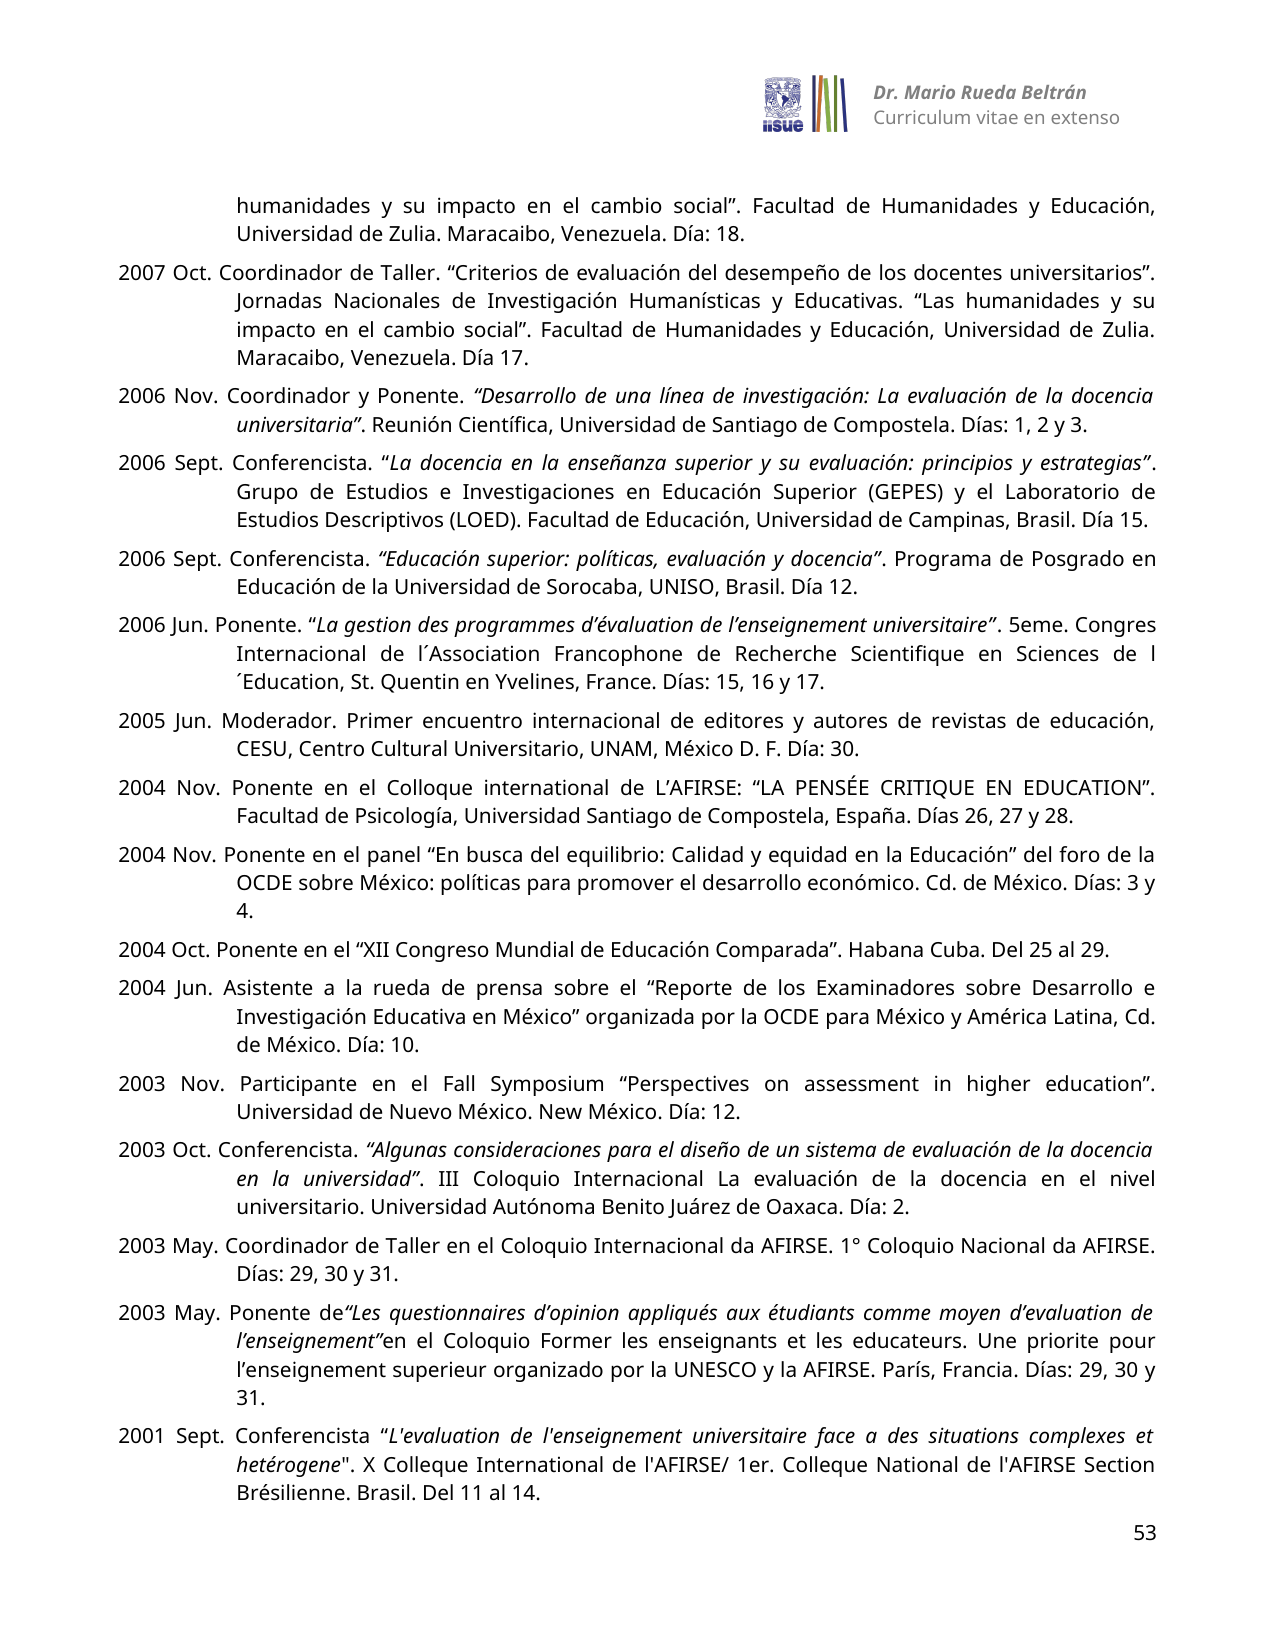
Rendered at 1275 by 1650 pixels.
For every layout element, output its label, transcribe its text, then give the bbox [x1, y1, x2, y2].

text 2004 Oct. Ponente en el “XII Congreso Mundial de Educación Comparada”. Habana Cuba. Del 25 al 29. [118, 935, 1157, 963]
picture [756, 75, 851, 134]
text 2006 Sept. Conferencista. “La docencia en la enseñanza superior y su evaluación: principios y estrategias”. Grupo de Estudios e Investigaciones en Educación Superior (GEPES) y el Laboratorio de Estudios Descriptivos (LOED). Facultad de Educación, Universidad de Campinas, Brasil. Día 15. [118, 448, 1157, 534]
text 2003 May. Coordinador de Taller en el Coloquio Internacional da AFIRSE. 1° Coloquio Nacional da AFIRSE. Días: 29, 30 y 31. [118, 1231, 1157, 1288]
text 2006 Sept. Conferencista. “Educación superior: políticas, evaluación y docencia”. Programa de Posgrado en Educación de la Universidad de Sorocaba, UNISO, Brasil. Día 12. [118, 544, 1157, 601]
text 2001 Sept. Conferencista “L'evaluation de l'enseignement universitaire face a des situations complexes et hetérogene". X Colleque International de l'AFIRSE/ 1er. Colleque National de l'AFIRSE Section Brésilienne. Brasil. Del 11 al 14. [118, 1422, 1157, 1507]
text 2006 Nov. Coordinador y Ponente. “Desarrollo de una línea de investigación: La evaluación de la docencia universitaria”. Reunión Científica, Universidad de Santiago de Compostela. Días: 1, 2 y 3. [118, 382, 1157, 438]
text 2006 Jun. Ponente. “La gestion des programmes d’évaluation de l’enseignement universitaire”. 5eme. Congres Internacional de l´Association Francophone de Recherche Scientifique en Sciences de l´Education, St. Quentin en Yvelines, France. Días: 15, 16 y 17. [118, 611, 1157, 696]
text 2007 Oct. Coordinador de Taller. “Criterios de evaluación del desempeño de los docentes universitarios”. Jornadas Nacionales de Investigación Humanísticas y Educativas. “Las humanidades y su impacto en el cambio social”. Facultad de Humanidades y Educación, Universidad de Zulia. Maracaibo, Venezuela. Día 17. [118, 258, 1157, 372]
text 2003 Oct. Conferencista. “Algunas consideraciones para el diseño de un sistema de evaluación de la docencia en la universidad”. III Coloquio Internacional La evaluación de la docencia en el nivel universitario. Universidad Autónoma Benito Juárez de Oaxaca. Día: 2. [118, 1136, 1157, 1221]
text 2005 Jun. Moderador. Primer encuentro internacional de editores y autores de revistas de educación, CESU, Centro Cultural Universitario, UNAM, México D. F. Día: 30. [118, 706, 1157, 763]
text 2004 Nov. Ponente en el panel “En busca del equilibrio: Calidad y equidad en la Educación” del foro de la OCDE sobre México: políticas para promover el desarrollo económico. Cd. de México. Días: 3 y 4. [118, 840, 1157, 925]
text 2004 Jun. Asistente a la rueda de prensa sobre el “Reporte de los Examinadores sobre Desarrollo e Investigación Educativa en México” organizada por la OCDE para México y América Latina, Cd. de México. Día: 10. [118, 973, 1157, 1059]
text 2003 May. Ponente de“Les questionnaires d’opinion appliqués aux étudiants comme moyen d’evaluation de l’enseignement”en el Coloquio Former les enseignants et les educateurs. Une priorite pour l’enseignement superieur organizado por la UNESCO y la AFIRSE. París, Francia. Días: 29, 30 y 31. [118, 1298, 1157, 1412]
text 2003 Nov. Participante en el Fall Symposium “Perspectives on assessment in higher education”. Universidad de Nuevo México. New México. Día: 12. [118, 1069, 1157, 1126]
text 2004 Nov. Ponente en el Colloque international de L’AFIRSE: “LA PENSÉE CRITIQUE EN EDUCATION”. Facultad de Psicología, Universidad Santiago de Compostela, España. Días 26, 27 y 28. [118, 773, 1157, 830]
